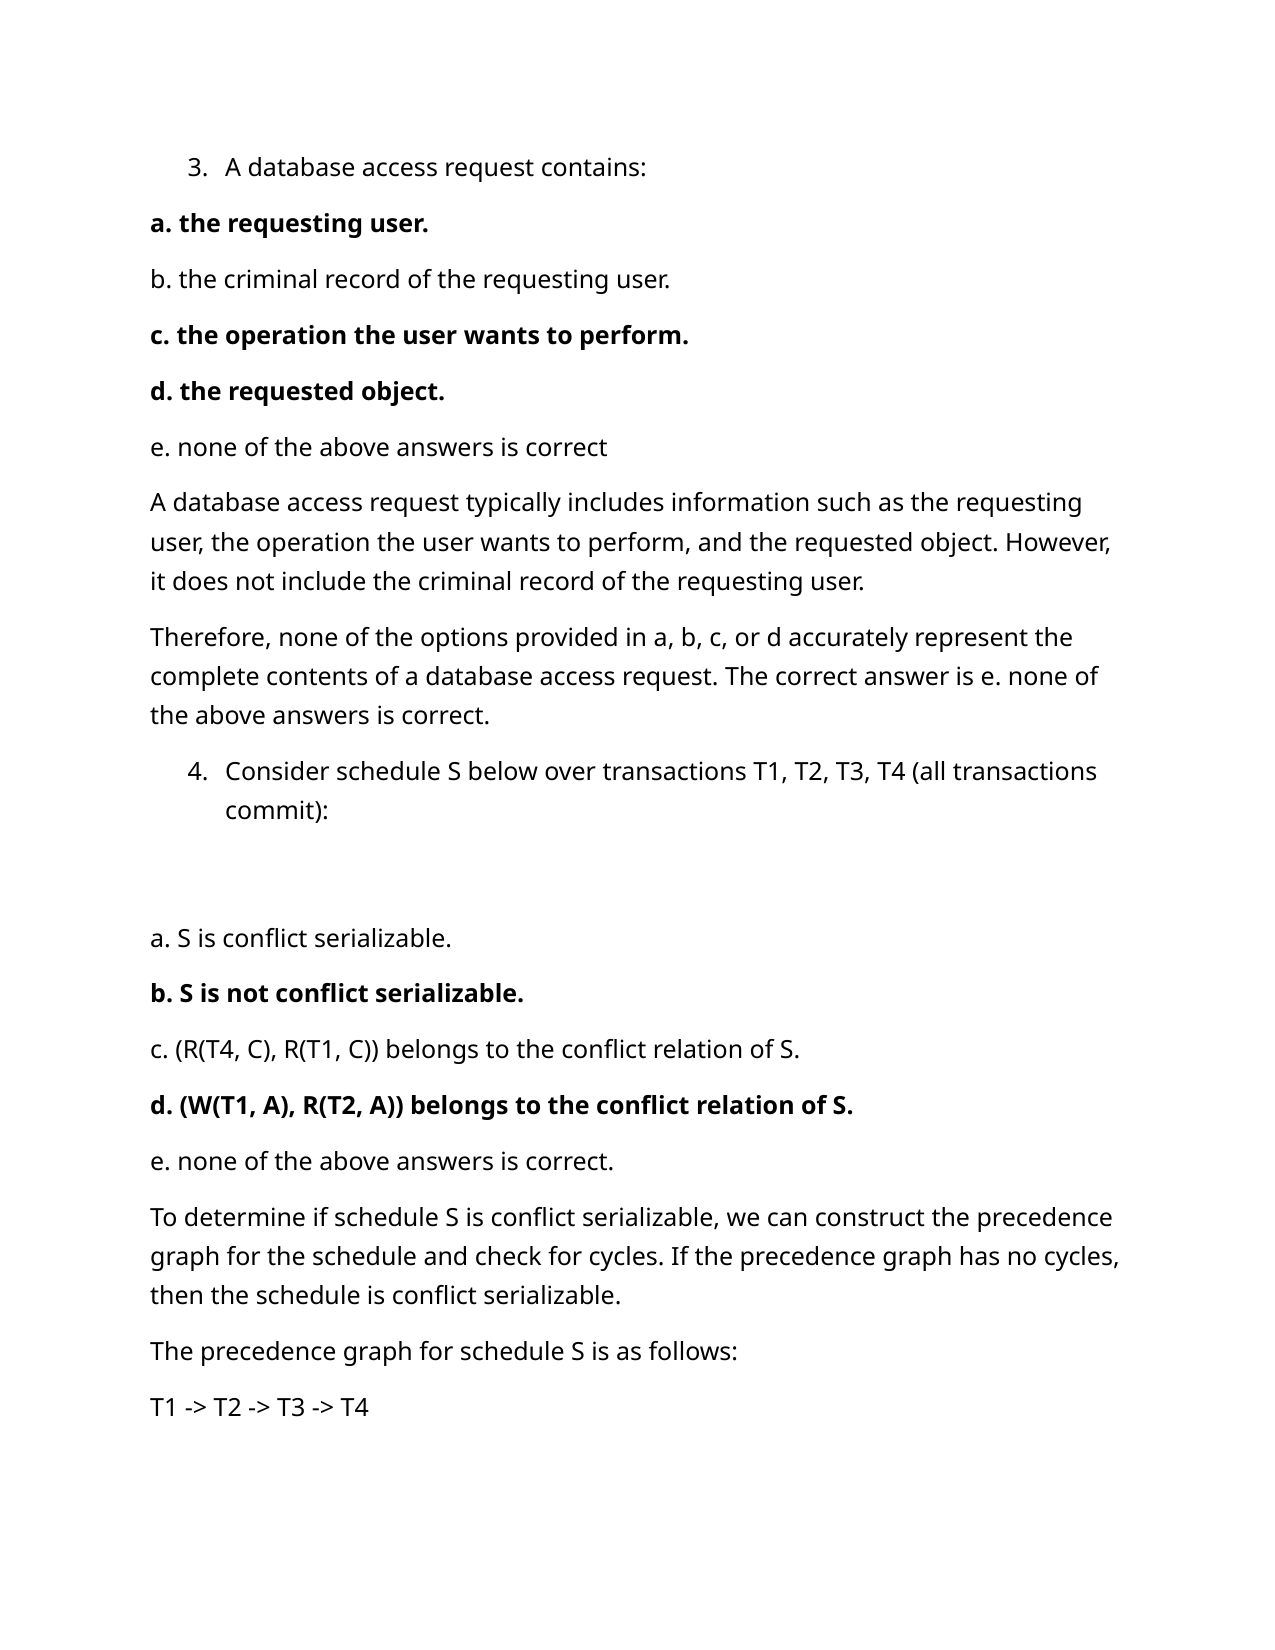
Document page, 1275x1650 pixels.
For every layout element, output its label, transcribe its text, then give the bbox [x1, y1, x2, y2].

list Consider schedule S below over transactions T1, T2, T3, T4 (all transactions commit): [187, 753, 1125, 827]
text To determine if schedule S is conflict serializable, we can construct the precedence graph for the schedule and check for cycles. If the precedence graph has no cycles, then the schedule is conflict serializable. [150, 1199, 1125, 1312]
text c. (R(T4, C), R(T1, C)) belongs to the conflict relation of S. [150, 1032, 1125, 1066]
text The precedence graph for schedule S is as follows: [150, 1333, 1125, 1368]
text Therefore, none of the options provided in a, b, c, or d accurately represent the complete contents of a database access request. The correct answer is e. none of the above answers is correct. [150, 619, 1125, 732]
text d. (W(T1, A), R(T2, A)) belongs to the conflict relation of S. [150, 1088, 1125, 1122]
text e. none of the above answers is correct [150, 429, 1125, 463]
text A database access request typically includes information such as the requesting user, the operation the user wants to perform, and the requested object. However, it does not include the criminal record of the requesting user. [150, 485, 1125, 597]
list A database access request contains: [187, 150, 1125, 184]
text b. the criminal record of the requesting user. [150, 262, 1125, 296]
text d. the requested object. [150, 373, 1125, 407]
text a. S is conflict serializable. [150, 920, 1125, 954]
text e. none of the above answers is correct. [150, 1143, 1125, 1178]
text a. the requesting user. [150, 206, 1125, 240]
text c. the operation the user wants to perform. [150, 317, 1125, 352]
text T1 -> T2 -> T3 -> T4 [150, 1389, 1125, 1423]
text b. S is not conflict serializable. [150, 976, 1125, 1010]
